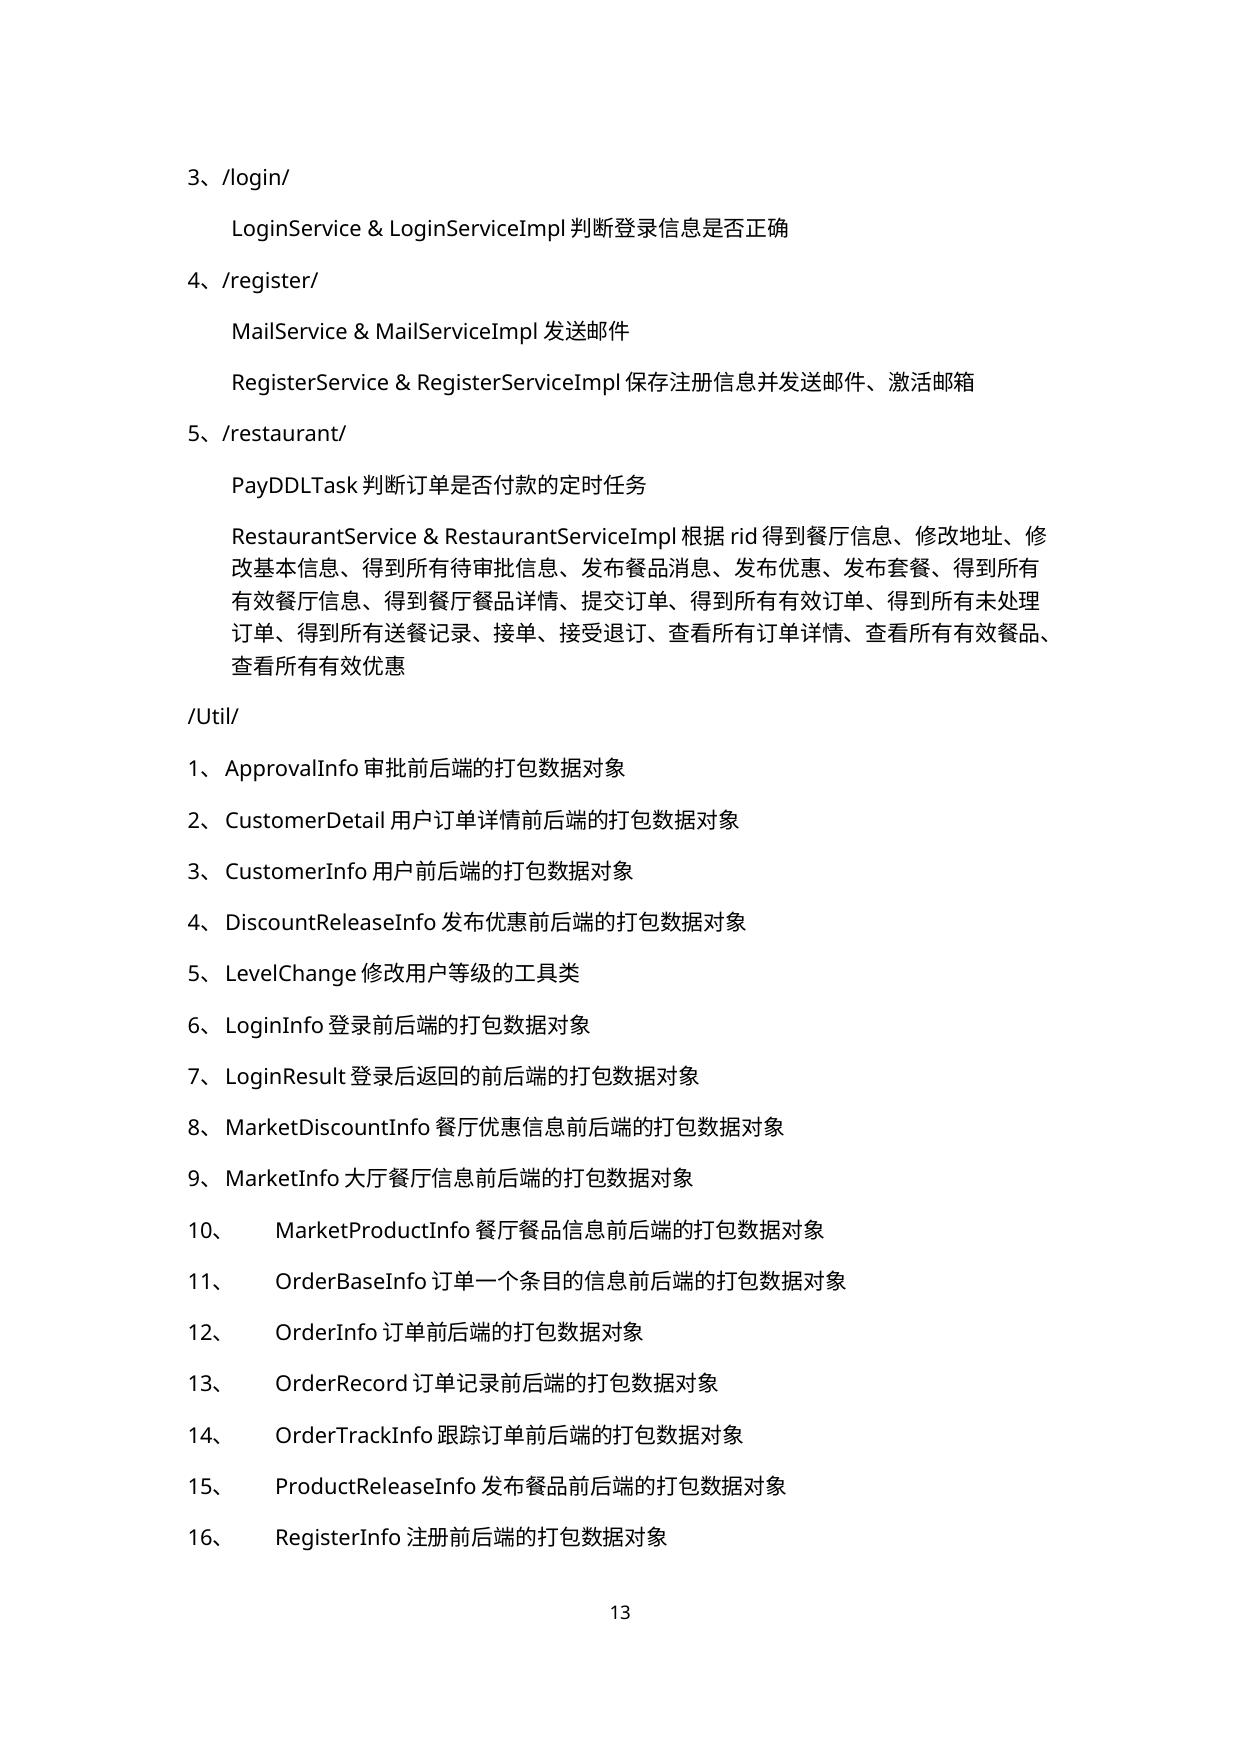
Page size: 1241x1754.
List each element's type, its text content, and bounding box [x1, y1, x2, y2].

list OrderBaseInfo订单一个条目的信息前后端的打包数据对象 [187, 1263, 1053, 1296]
list LoginResult登录后返回的前后端的打包数据对象 [187, 1058, 1053, 1091]
list MarketInfo大厅餐厅信息前后端的打包数据对象 [187, 1161, 1053, 1193]
list DiscountReleaseInfo发布优惠前后端的打包数据对象 [187, 905, 1053, 937]
list ProductReleaseInfo发布餐品前后端的打包数据对象 [187, 1468, 1053, 1501]
list OrderTrackInfo跟踪订单前后端的打包数据对象 [187, 1417, 1053, 1450]
list CustomerDetail用户订单详情前后端的打包数据对象 [187, 802, 1053, 835]
text RestaurantService & RestaurantServiceImpl根据rid得到餐厅信息、修改地址、修改基本信息、得到所有待审批信息、发布餐品消息、发布优惠、发布套餐、得到所有有效餐厅信息、得到餐厅餐品详情、提交订单、得到所有有效订单、得到所有未处理订单、得到所有送餐记录、接单、接受退订、查看所有订单详情、查看所有有效餐品、查看所有有效优惠 [231, 518, 1053, 681]
text /Util/ [187, 700, 1053, 732]
list MarketProductInfo餐厅餐品信息前后端的打包数据对象 [187, 1212, 1053, 1245]
list LoginInfo登录前后端的打包数据对象 [187, 1007, 1053, 1040]
text LoginService & LoginServiceImpl判断登录信息是否正确 [187, 211, 1053, 243]
list MarketDiscountInfo餐厅优惠信息前后端的打包数据对象 [187, 1110, 1053, 1142]
text PayDDLTask判断订单是否付款的定时任务 [187, 467, 1053, 500]
text 4、/register/ [187, 262, 1053, 295]
text 3、/login/ [187, 160, 1053, 192]
list ApprovalInfo审批前后端的打包数据对象 [187, 751, 1053, 783]
list CustomerInfo用户前后端的打包数据对象 [187, 853, 1053, 886]
list OrderRecord订单记录前后端的打包数据对象 [187, 1366, 1053, 1398]
list LevelChange修改用户等级的工具类 [187, 956, 1053, 988]
text 5、/restaurant/ [187, 416, 1053, 448]
text MailService & MailServiceImpl发送邮件 [187, 313, 1053, 346]
text RegisterService & RegisterServiceImpl保存注册信息并发送邮件、激活邮箱 [187, 365, 1053, 397]
list RegisterInfo注册前后端的打包数据对象 [187, 1520, 1053, 1552]
list OrderInfo订单前后端的打包数据对象 [187, 1315, 1053, 1347]
